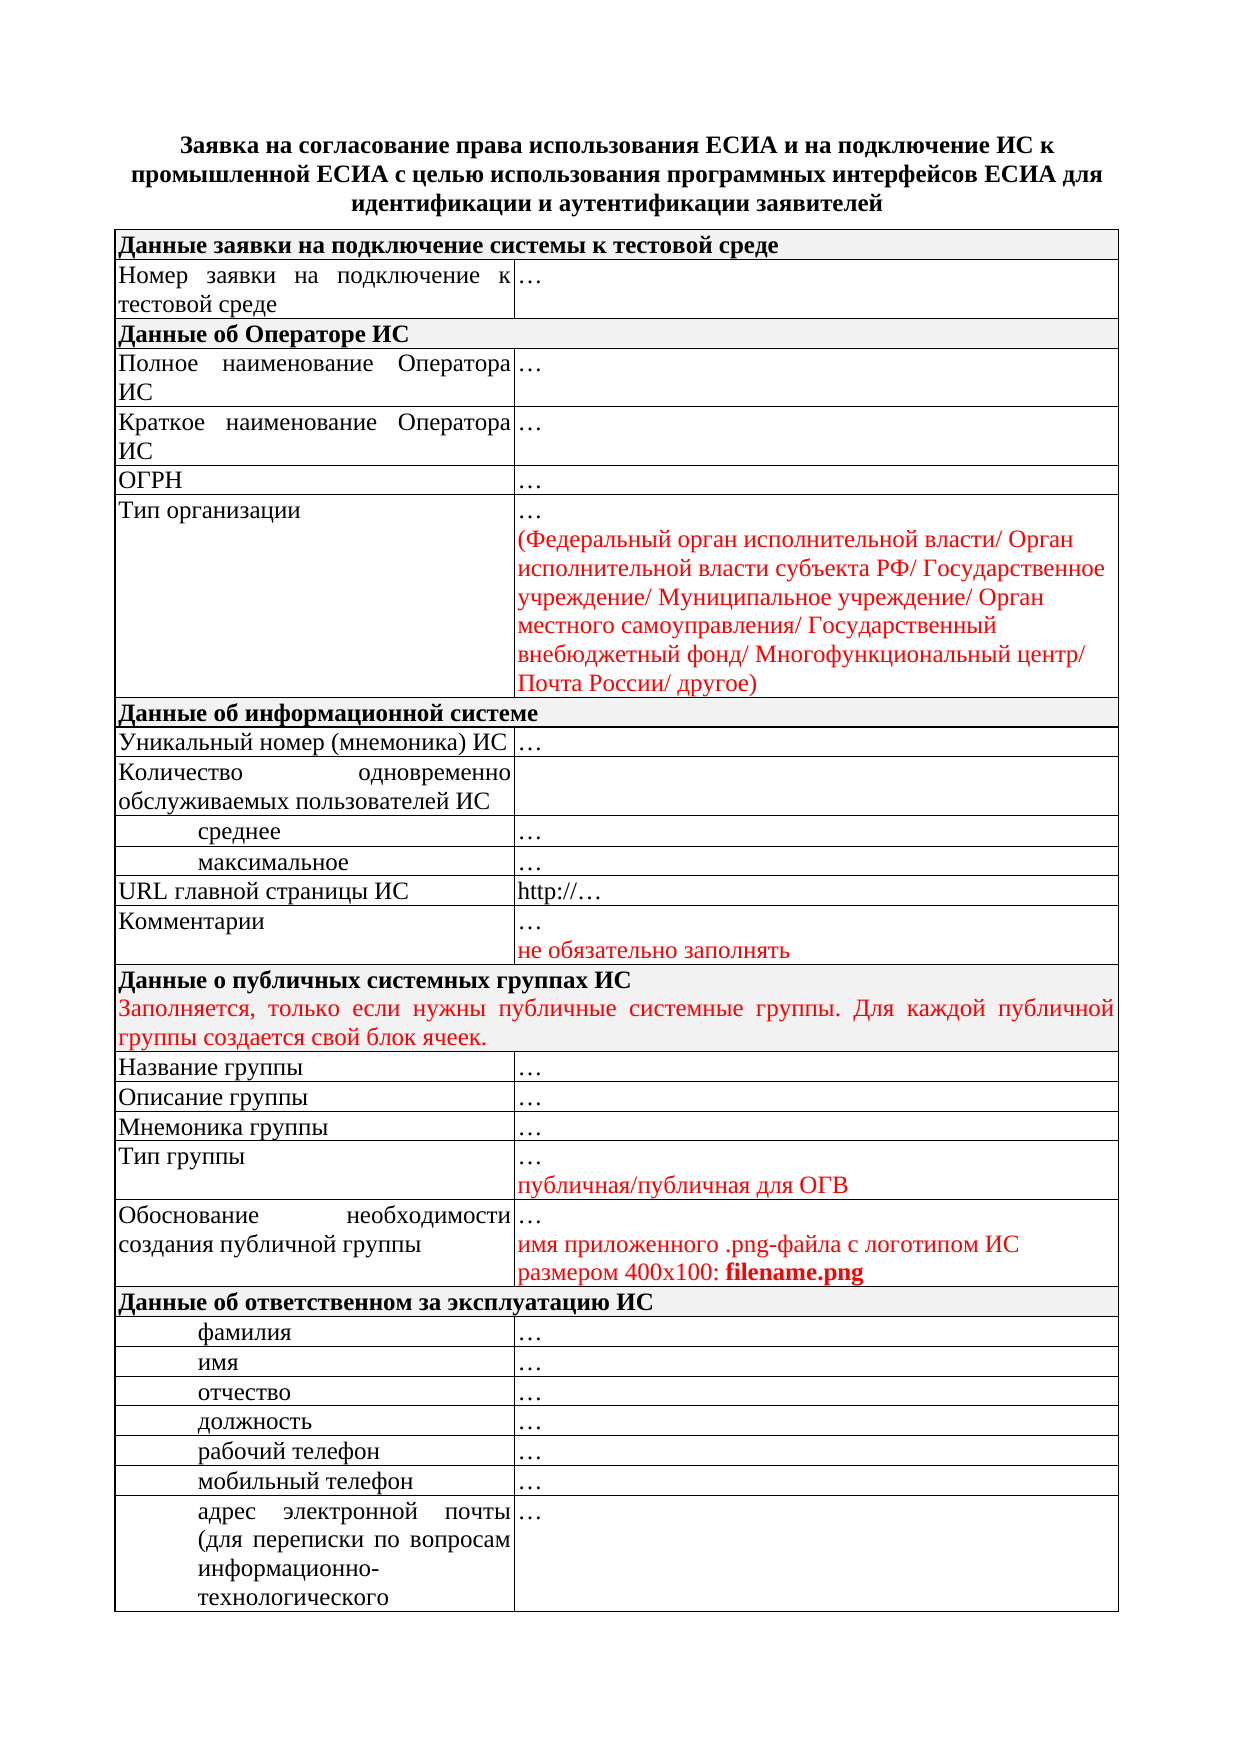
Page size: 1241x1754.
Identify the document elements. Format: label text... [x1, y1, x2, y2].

table_cell фамилия [195, 1317, 514, 1346]
table_cell … имя приложенного .png-файла с логотипом ИС размером 400x100: filename.png [515, 1200, 1118, 1286]
table_cell Обоснование необходимости создания публичной группы [116, 1200, 514, 1286]
table_cell [116, 1406, 194, 1435]
table_cell Краткое наименование Оператора ИС [116, 407, 514, 464]
table_cell Данные заявки на подключение системы к тестовой среде [116, 230, 1118, 259]
table_cell … не обязательно заполнять [515, 906, 1118, 964]
table_cell [116, 816, 194, 846]
table_cell Мнемоника группы [116, 1112, 514, 1140]
table_cell Комментарии [116, 906, 514, 964]
table_cell … [515, 1406, 1118, 1435]
table_cell URL главной страницы ИС [116, 876, 514, 905]
table_cell Данные об Операторе ИС [116, 319, 1118, 347]
table_cell [116, 847, 194, 875]
table_cell Данные об ответственном за эксплуатацию ИС [116, 1287, 1118, 1316]
table_cell … [515, 1466, 1118, 1495]
table_cell … [515, 349, 1118, 406]
table_cell … [515, 260, 1118, 318]
table_cell … [515, 1082, 1118, 1111]
table_cell максимальное [195, 847, 514, 875]
table_cell [515, 757, 1118, 815]
table_cell [116, 1317, 194, 1346]
table_cell Полное наименование Оператора ИС [116, 349, 514, 406]
table_cell Данные о публичных системных группах ИС Заполняется, только если нужны публичные системные группы. Для каждой публичной группы создается свой блок ячеек. [116, 965, 1118, 1051]
table_cell … [515, 728, 1118, 756]
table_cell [195, 1496, 514, 1611]
table_cell Данные об информационной системе [116, 698, 1118, 726]
table_cell … [515, 1317, 1118, 1346]
table_cell … [515, 1436, 1118, 1465]
table_cell Номер заявки на подключение к тестовой среде [116, 260, 514, 318]
table_cell … [515, 466, 1118, 494]
table_cell ОГРН [116, 466, 514, 494]
table_cell [116, 1377, 194, 1405]
table_cell … публичная/публичная для ОГВ [515, 1141, 1118, 1199]
table_cell Тип организации [116, 495, 514, 697]
table_cell Тип группы [116, 1141, 514, 1199]
table_cell … [515, 1052, 1118, 1081]
table_cell … [515, 1377, 1118, 1405]
table_cell … (Федеральный орган исполнительной власти/ Орган исполнительной власти субъекта РФ/ Государственное учреждение/ Муниципальное учреждение/ Орган местного самоуправления/ Государственный внебюджетный фонд/ Многофункциональный центр/ Почта России/ другое) [515, 495, 1118, 697]
table_cell … [515, 1112, 1118, 1140]
table_cell Описание группы [116, 1082, 514, 1111]
table_cell [116, 1347, 194, 1376]
table_cell мобильный телефон [195, 1466, 514, 1495]
table_cell http://… [515, 876, 1118, 905]
table_cell Название группы [116, 1052, 514, 1081]
table_cell [116, 1466, 194, 1495]
table_cell … [515, 407, 1118, 464]
table_cell … [515, 1347, 1118, 1376]
table_cell Уникальный номер (мнемоника) ИС [116, 728, 514, 756]
table_cell отчество [195, 1377, 514, 1405]
table_cell Количество одновременно обслуживаемых пользователей ИС [116, 757, 514, 815]
table_cell [116, 1436, 194, 1465]
table_cell среднее [195, 816, 514, 846]
table_cell … [515, 816, 1118, 846]
table_cell имя [195, 1347, 514, 1376]
table_cell [116, 1496, 194, 1611]
table_cell … [515, 847, 1118, 875]
table_cell … [515, 1496, 1118, 1611]
table_cell рабочий телефон [195, 1436, 514, 1465]
table_cell должность [195, 1406, 514, 1435]
table_header Заявка на согласование права использования ЕСИА и на подключение ИС к промышленной ЕСИА с целью использования программных интерфейсов ЕСИА для идентификации и аутентификации заявителей [115, 118, 1119, 229]
